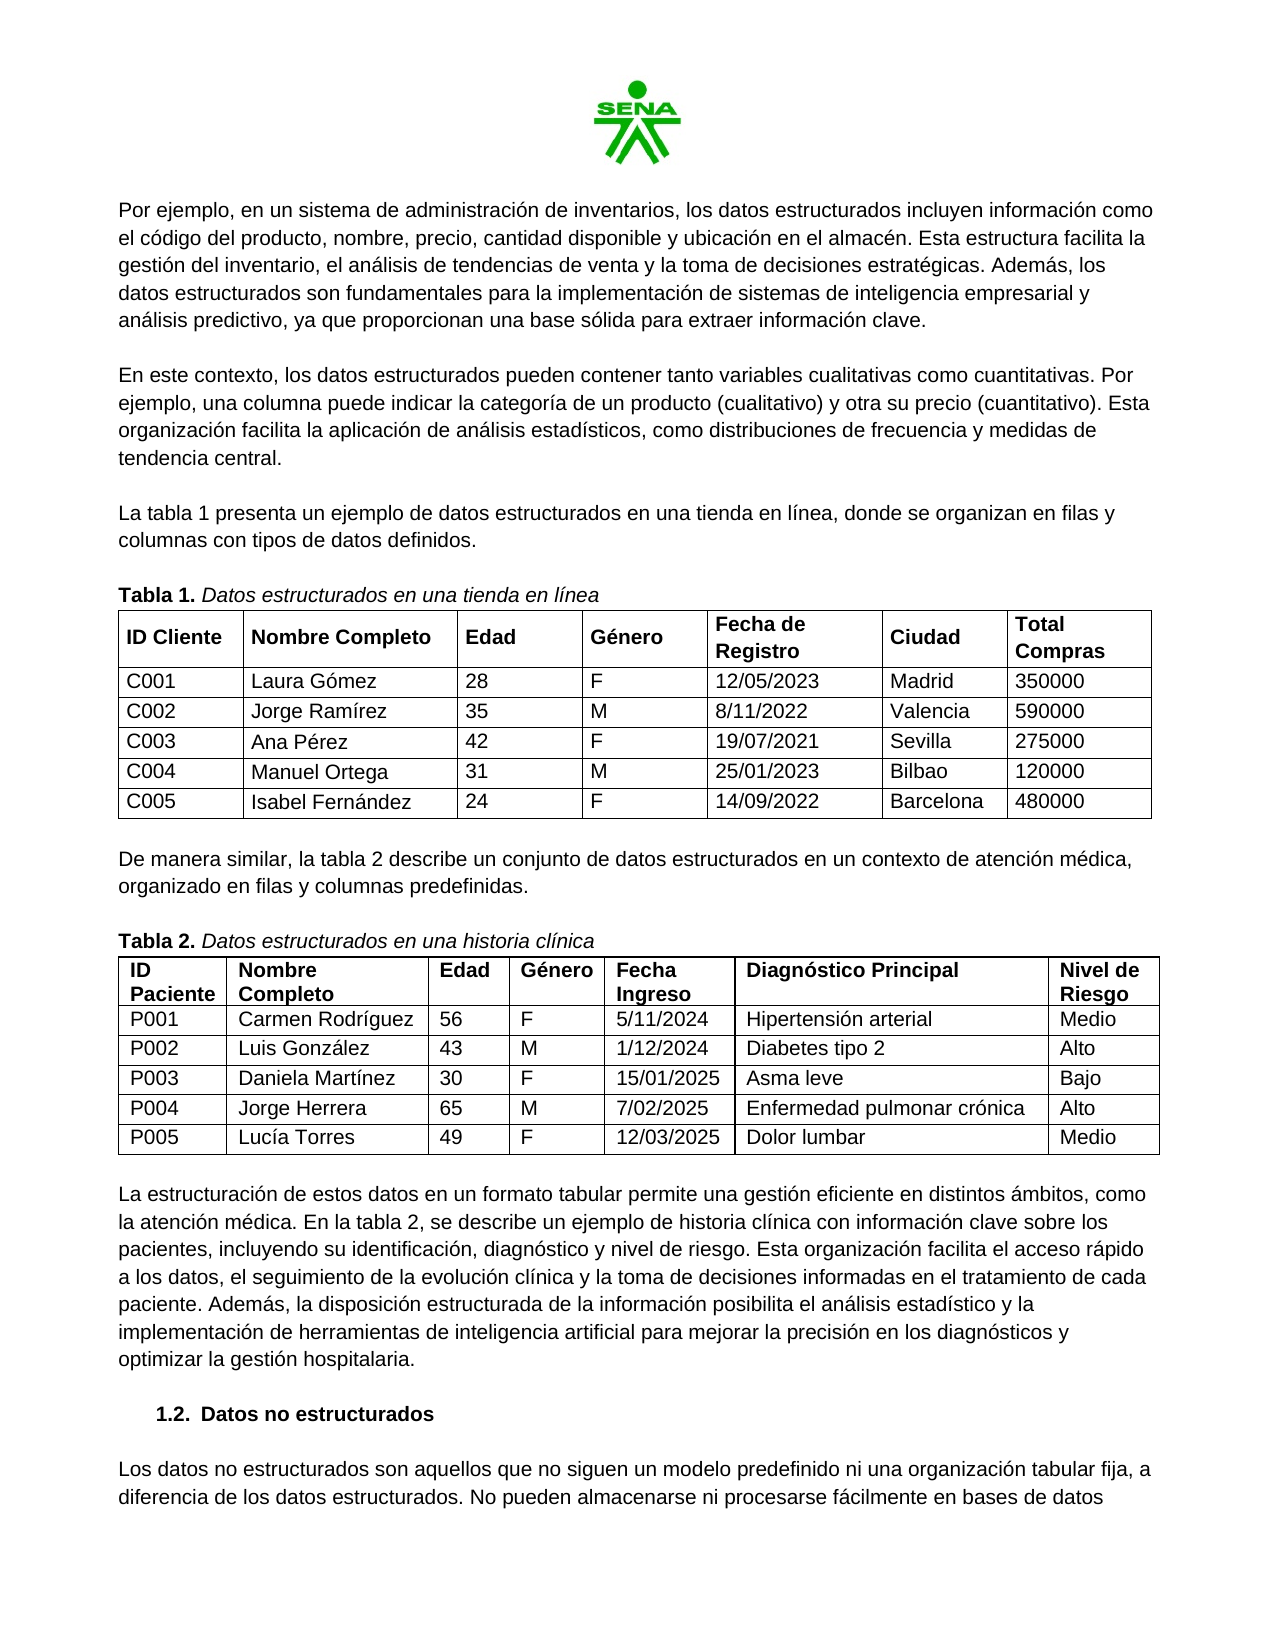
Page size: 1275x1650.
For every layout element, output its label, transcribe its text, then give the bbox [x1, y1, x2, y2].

table_cell 7/02/2025 [605, 1095, 734, 1124]
table_cell Jorge Ramírez [244, 698, 457, 727]
table_header Diagnóstico Principal [736, 958, 1048, 1005]
table_cell Asma leve [736, 1066, 1048, 1094]
table_cell 31 [458, 759, 582, 788]
table_cell P004 [119, 1095, 226, 1124]
table_cell Bajo [1049, 1066, 1159, 1094]
text De manera similar, la tabla 2 describe un conjunto de datos estructurados en un contexto de atención médica, organizado en filas y columnas predefinidas. [118, 846, 1157, 898]
table_cell Medio [1049, 1125, 1159, 1154]
table_header Ciudad [883, 611, 1007, 667]
table_cell M [583, 759, 707, 788]
table_cell P005 [119, 1125, 226, 1154]
text Tabla 2. Datos estructurados en una historia clínica [118, 929, 1157, 953]
table_cell Ana Pérez [244, 728, 457, 757]
text Tabla 1. Datos estructurados en una tienda en línea [118, 583, 1157, 607]
table_cell 275000 [1008, 728, 1151, 757]
table_cell Jorge Herrera [227, 1095, 428, 1124]
table_header ID Paciente [119, 958, 226, 1005]
table_header Total Compras [1008, 611, 1151, 667]
table_cell Luis González [227, 1036, 428, 1065]
table_cell F [510, 1125, 604, 1154]
table_cell 480000 [1008, 789, 1151, 818]
table_cell 12/03/2025 [605, 1125, 734, 1154]
table_cell 49 [429, 1125, 509, 1154]
table_cell 8/11/2022 [708, 698, 882, 727]
table_cell Manuel Ortega [244, 759, 457, 788]
table_cell 1/12/2024 [605, 1036, 734, 1065]
table_cell Laura Gómez [244, 668, 457, 697]
table_header Nombre Completo [244, 611, 457, 667]
table_cell Diabetes tipo 2 [736, 1036, 1048, 1065]
table_cell P003 [119, 1066, 226, 1094]
table_header Edad [429, 958, 509, 1005]
table_cell P002 [119, 1036, 226, 1065]
table_cell Valencia [883, 698, 1007, 727]
table_cell Medio [1049, 1006, 1159, 1035]
table_cell Bilbao [883, 759, 1007, 788]
table_cell C004 [119, 759, 243, 788]
table_cell P001 [119, 1006, 226, 1035]
table_cell 19/07/2021 [708, 728, 882, 757]
table_cell 24 [458, 789, 582, 818]
table_cell 120000 [1008, 759, 1151, 788]
table_cell M [583, 698, 707, 727]
table_cell C003 [119, 728, 243, 757]
table_cell C005 [119, 789, 243, 818]
table_cell 350000 [1008, 668, 1151, 697]
list Datos no estructurados [156, 1402, 1157, 1426]
table_cell Lucía Torres [227, 1125, 428, 1154]
table_cell F [583, 789, 707, 818]
table_cell Hipertensión arterial [736, 1006, 1048, 1035]
table_cell 28 [458, 668, 582, 697]
table_cell 35 [458, 698, 582, 727]
table_header Género [583, 611, 707, 667]
table_cell F [583, 728, 707, 757]
text La tabla 1 presenta un ejemplo de datos estructurados en una tienda en línea, donde se organizan en filas y columnas con tipos de datos definidos. [118, 500, 1157, 552]
picture [588, 75, 687, 172]
table_cell Alto [1049, 1036, 1159, 1065]
table_cell Dolor lumbar [736, 1125, 1048, 1154]
table_cell 12/05/2023 [708, 668, 882, 697]
table_cell C001 [119, 668, 243, 697]
table_cell Carmen Rodríguez [227, 1006, 428, 1035]
table_cell 42 [458, 728, 582, 757]
table_cell 56 [429, 1006, 509, 1035]
table_header Fecha Ingreso [605, 958, 734, 1005]
table_cell Daniela Martínez [227, 1066, 428, 1094]
table_cell F [583, 668, 707, 697]
table_cell 25/01/2023 [708, 759, 882, 788]
table_cell Sevilla [883, 728, 1007, 757]
table_header Fecha de Registro [708, 611, 882, 667]
table_header Género [510, 958, 604, 1005]
table_cell M [510, 1036, 604, 1065]
table_cell M [510, 1095, 604, 1124]
table_cell 15/01/2025 [605, 1066, 734, 1094]
table_header Edad [458, 611, 582, 667]
table_cell 14/09/2022 [708, 789, 882, 818]
table_cell 5/11/2024 [605, 1006, 734, 1035]
text En este contexto, los datos estructurados pueden contener tanto variables cualitativas como cuantitativas. Por ejemplo, una columna puede indicar la categoría de un producto (cualitativo) y otra su precio (cuantitativo). Esta organización facilita la aplicación de análisis estadísticos, como distribuciones de frecuencia y medidas de tendencia central. [118, 363, 1157, 469]
table_cell Alto [1049, 1095, 1159, 1124]
table_cell 590000 [1008, 698, 1151, 727]
table_cell 43 [429, 1036, 509, 1065]
table_cell F [510, 1066, 604, 1094]
text Por ejemplo, en un sistema de administración de inventarios, los datos estructurados incluyen información como el código del producto, nombre, precio, cantidad disponible y ubicación en el almacén. Esta estructura facilita la gestión del inventario, el análisis de tendencias de venta y la toma de decisiones estratégicas. Además, los datos estructurados son fundamentales para la implementación de sistemas de inteligencia empresarial y análisis predictivo, ya que proporcionan una base sólida para extraer información clave. [118, 198, 1157, 332]
table_header Nivel de Riesgo [1049, 958, 1159, 1005]
table_cell Barcelona [883, 789, 1007, 818]
table_cell C002 [119, 698, 243, 727]
text La estructuración de estos datos en un formato tabular permite una gestión eficiente en distintos ámbitos, como la atención médica. En la tabla 2, se describe un ejemplo de historia clínica con información clave sobre los pacientes, incluyendo su identificación, diagnóstico y nivel de riesgo. Esta organización facilita el acceso rápido a los datos, el seguimiento de la evolución clínica y la toma de decisiones informadas en el tratamiento de cada paciente. Además, la disposición estructurada de la información posibilita el análisis estadístico y la implementación de herramientas de inteligencia artificial para mejorar la precisión en los diagnósticos y optimizar la gestión hospitalaria. [118, 1182, 1157, 1371]
table_cell Madrid [883, 668, 1007, 697]
table_cell Isabel Fernández [244, 789, 457, 818]
table_cell F [510, 1006, 604, 1035]
table_header Nombre Completo [227, 958, 428, 1005]
table_cell 30 [429, 1066, 509, 1094]
table_header ID Cliente [119, 611, 243, 667]
table_cell Enfermedad pulmonar crónica [736, 1095, 1048, 1124]
table_cell 65 [429, 1095, 509, 1124]
